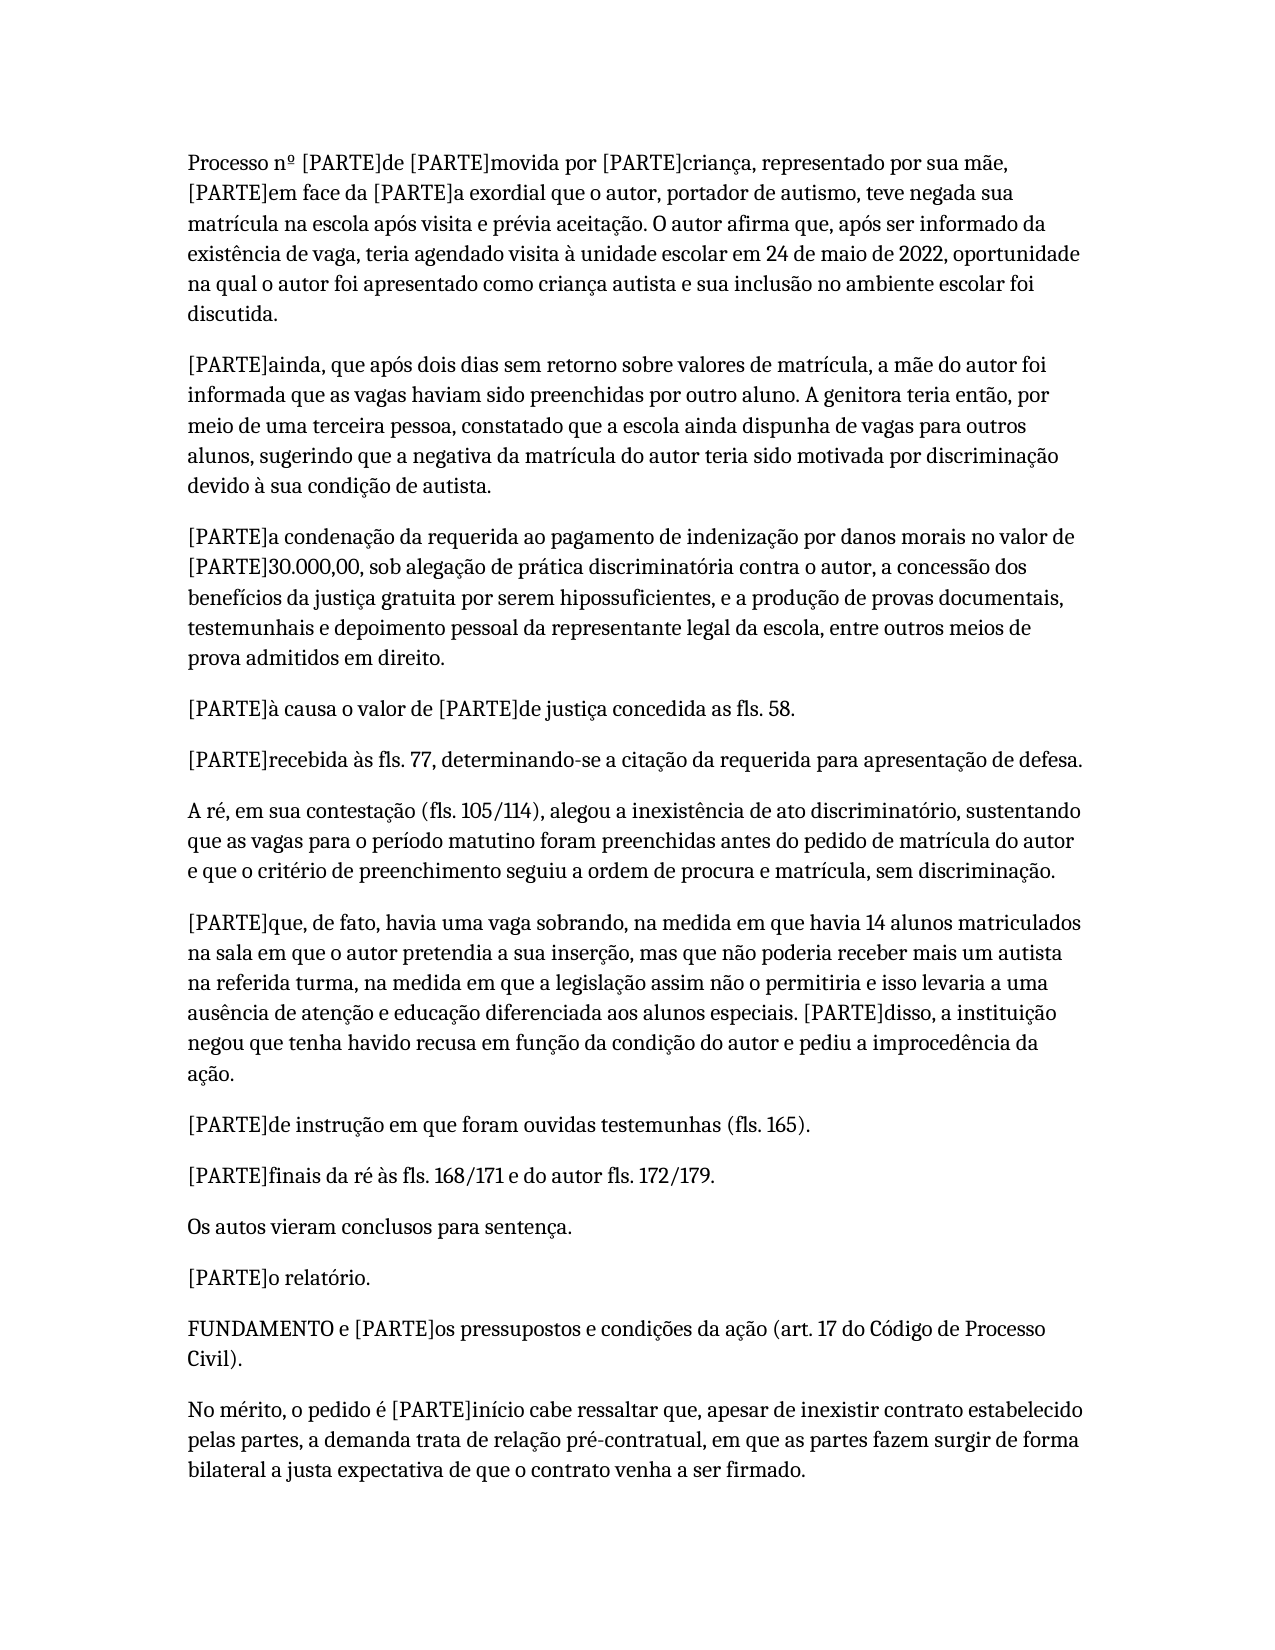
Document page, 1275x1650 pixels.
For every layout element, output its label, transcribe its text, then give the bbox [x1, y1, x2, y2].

text No mérito, o pedido é [PARTE]início cabe ressaltar que, apesar de inexistir contrato estabelecido pelas partes, a demanda trata de relação pré-contratual, em que as partes fazem surgir de forma bilateral a justa expectativa de que o contrato venha a ser firmado. [187, 1397, 1087, 1484]
text [PARTE]recebida às fls. 77, determinando-se a citação da requerida para apresentação de defesa. [187, 747, 1087, 773]
text [PARTE]a condenação da requerida ao pagamento de indenização por danos morais no valor de [PARTE]30.000,00, sob alegação de prática discriminatória contra o autor, a concessão dos benefícios da justiça gratuita por serem hipossuficientes, e a produção de provas documentais, testemunhais e depoimento pessoal da representante legal da escola, entre outros meios de prova admitidos em direito. [187, 524, 1087, 671]
text A ré, em sua contestação (fls. 105/114), alegou a inexistência de ato discriminatório, sustentando que as vagas para o período matutino foram preenchidas antes do pedido de matrícula do autor e que o critério de preenchimento seguiu a ordem de procura e matrícula, sem discriminação. [187, 798, 1087, 885]
text [PARTE]o relatório. [187, 1264, 1087, 1291]
text FUNDAMENTO e [PARTE]os pressupostos e condições da ação (art. 17 do Código de Processo Civil). [187, 1316, 1087, 1372]
text [PARTE]que, de fato, havia uma vaga sobrando, na medida em que havia 14 alunos matriculados na sala em que o autor pretendia a sua inserção, mas que não poderia receber mais um autista na referida turma, na medida em que a legislação assim não o permitiria e isso levaria a uma ausência de atenção e educação diferenciada aos alunos especiais. [PARTE]disso, a instituição negou que tenha havido recusa em função da condição do autor e pediu a improcedência da ação. [187, 909, 1087, 1087]
text [PARTE]ainda, que após dois dias sem retorno sobre valores de matrícula, a mãe do autor foi informada que as vagas haviam sido preenchidas por outro aluno. A genitora teria então, por meio de uma terceira pessoa, constatado que a escola ainda dispunha de vagas para outros alunos, sugerindo que a negativa da matrícula do autor teria sido motivada por discriminação devido à sua condição de autista. [187, 352, 1087, 499]
text Processo nº [PARTE]de [PARTE]movida por [PARTE]criança, representado por sua mãe, [PARTE]em face da [PARTE]a exordial que o autor, portador de autismo, teve negada sua matrícula na escola após visita e prévia aceitação. O autor afirma que, após ser informado da existência de vaga, teria agendado visita à unidade escolar em 24 de maio de 2022, oportunidade na qual o autor foi apresentado como criança autista e sua inclusão no ambiente escolar foi discutida. [187, 150, 1087, 327]
text [PARTE]finais da ré às fls. 168/171 e do autor fls. 172/179. [187, 1162, 1087, 1189]
text [PARTE]de instrução em que foram ouvidas testemunhas (fls. 165). [187, 1111, 1087, 1138]
text [PARTE]à causa o valor de [PARTE]de justiça concedida as fls. 58. [187, 696, 1087, 722]
text Os autos vieram conclusos para sentença. [187, 1213, 1087, 1240]
